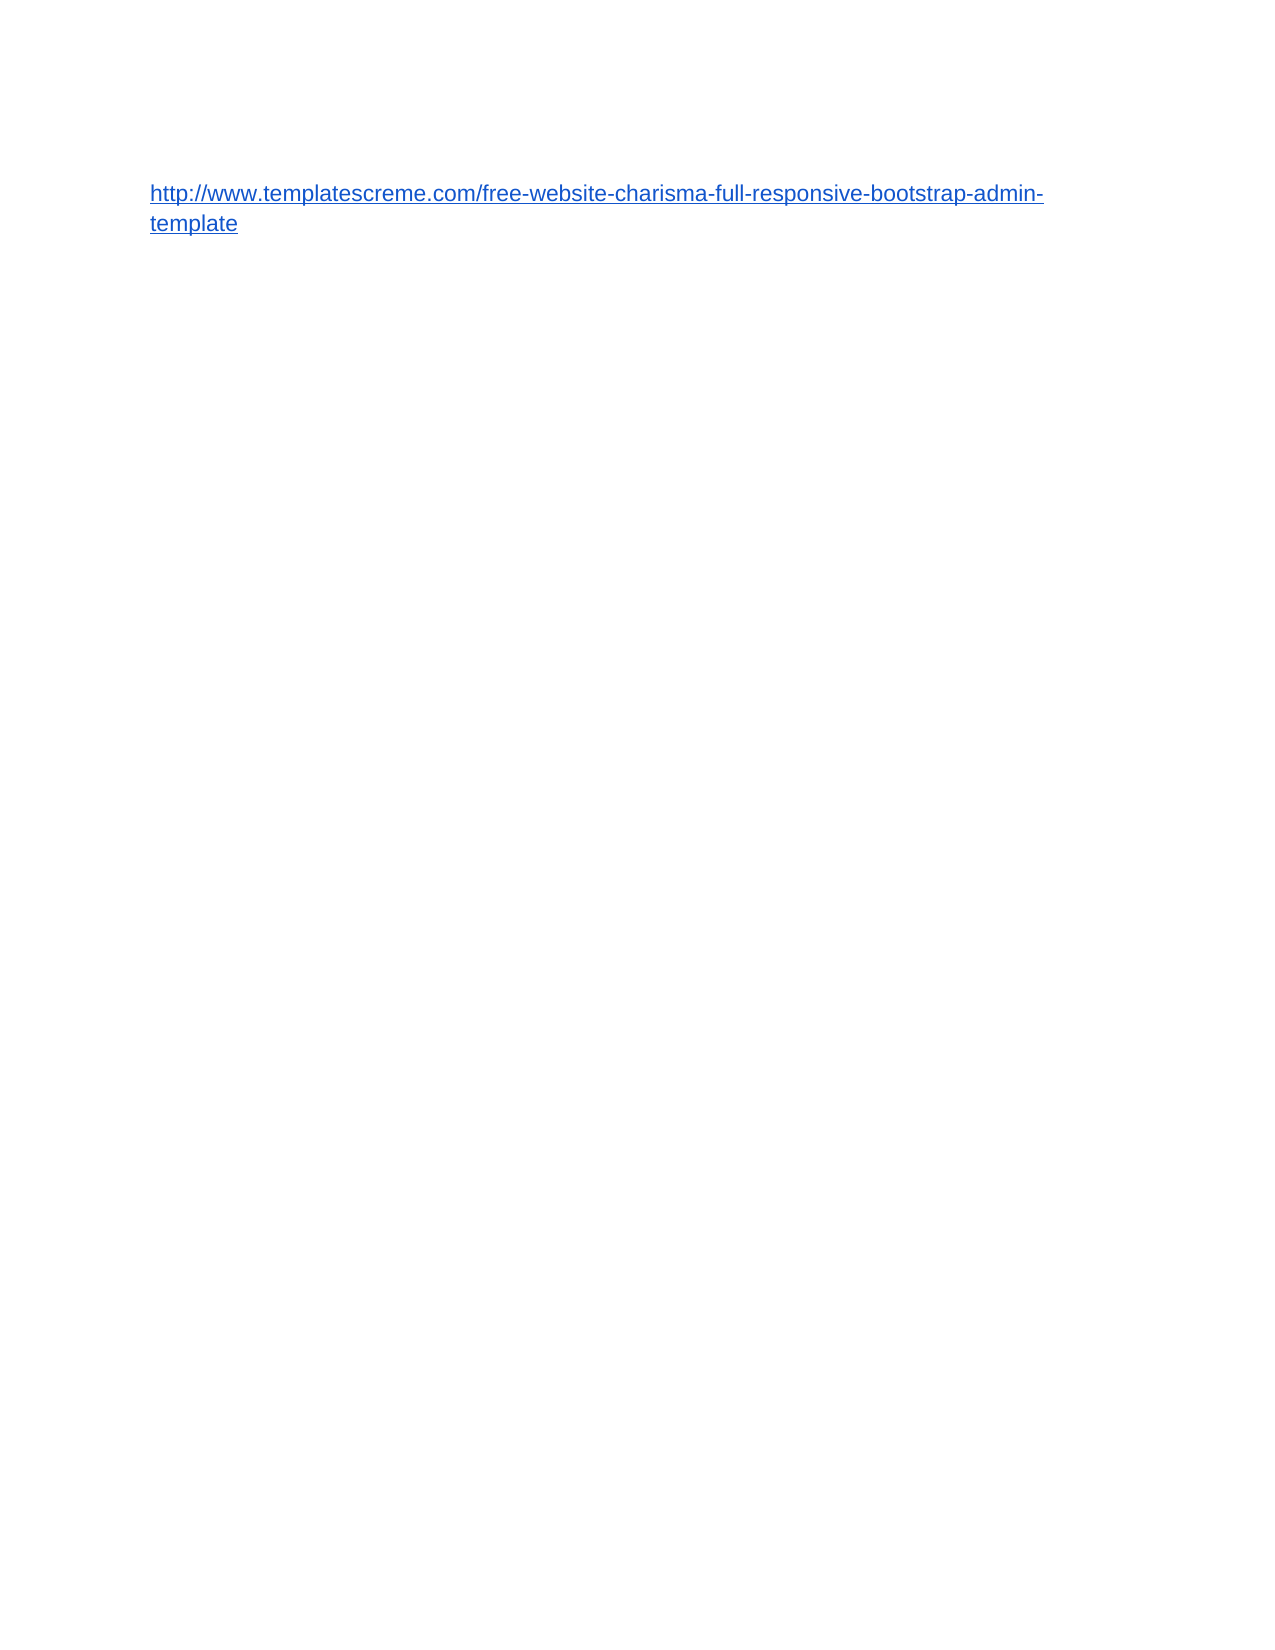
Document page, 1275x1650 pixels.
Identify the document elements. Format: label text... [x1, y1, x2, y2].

text http://www.templatescreme.com/free-website-charisma-full-responsive-bootstrap-admin-template [150, 180, 1125, 237]
